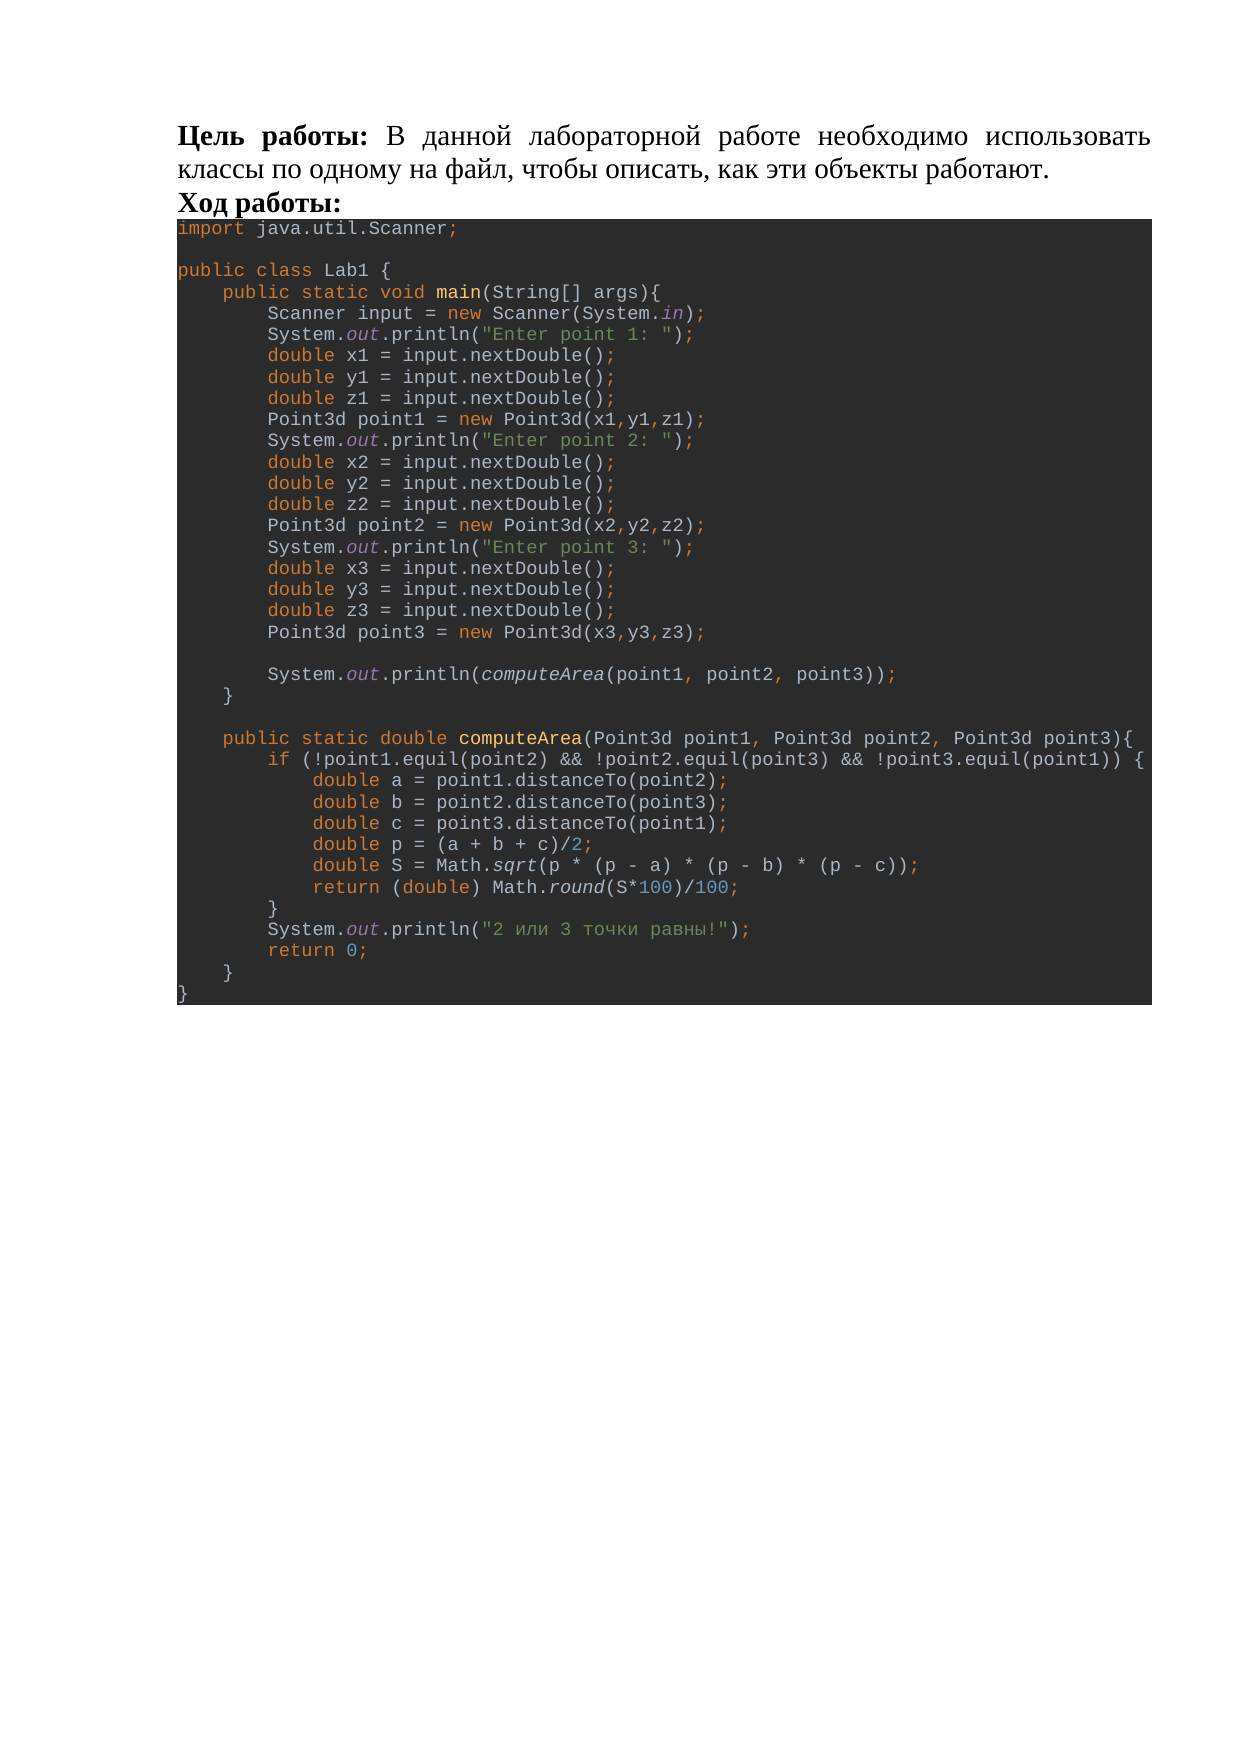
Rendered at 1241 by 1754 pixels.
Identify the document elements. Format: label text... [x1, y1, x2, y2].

text import java.util.Scanner; public class Lab1 { public static void main(String[] args){ Scanner input = new Scanner(System.in); System.out.println("Enter point 1: "); double x1 = input.nextDouble(); double y1 = input.nextDouble(); double z1 = input.nextDouble(); Point3d point1 = new Point3d(x1,y1,z1); System.out.println("Enter point 2: "); double x2 = input.nextDouble(); double y2 = input.nextDouble(); double z2 = input.nextDouble(); Point3d point2 = new Point3d(x2,y2,z2); System.out.println("Enter point 3: "); double x3 = input.nextDouble(); double y3 = input.nextDouble(); double z3 = input.nextDouble(); Point3d point3 = new Point3d(x3,y3,z3); System.out.println(computeArea(point1, point2, point3)); } public static double computeArea(Point3d point1, Point3d point2, Point3d point3){ if (!point1.equil(point2) && !point2.equil(point3) && !point3.equil(point1)) { double a = point1.distanceTo(point2); double b = point2.distanceTo(point3); double c = point3.distanceTo(point1); double p = (a + b + c)/2; double S = Math.sqrt(p * (p - a) * (p - b) * (p - c)); return (double) Math.round(S*100)/100; } System.out.println("2 или 3 точки равны!"); return 0; } } [177, 219, 1152, 1005]
text Ход работы: [177, 185, 1152, 219]
text Цель работы: В данной лабораторной работе необходимо использовать классы по одному на файл, чтобы описать, как эти объекты работают. [177, 118, 1152, 185]
